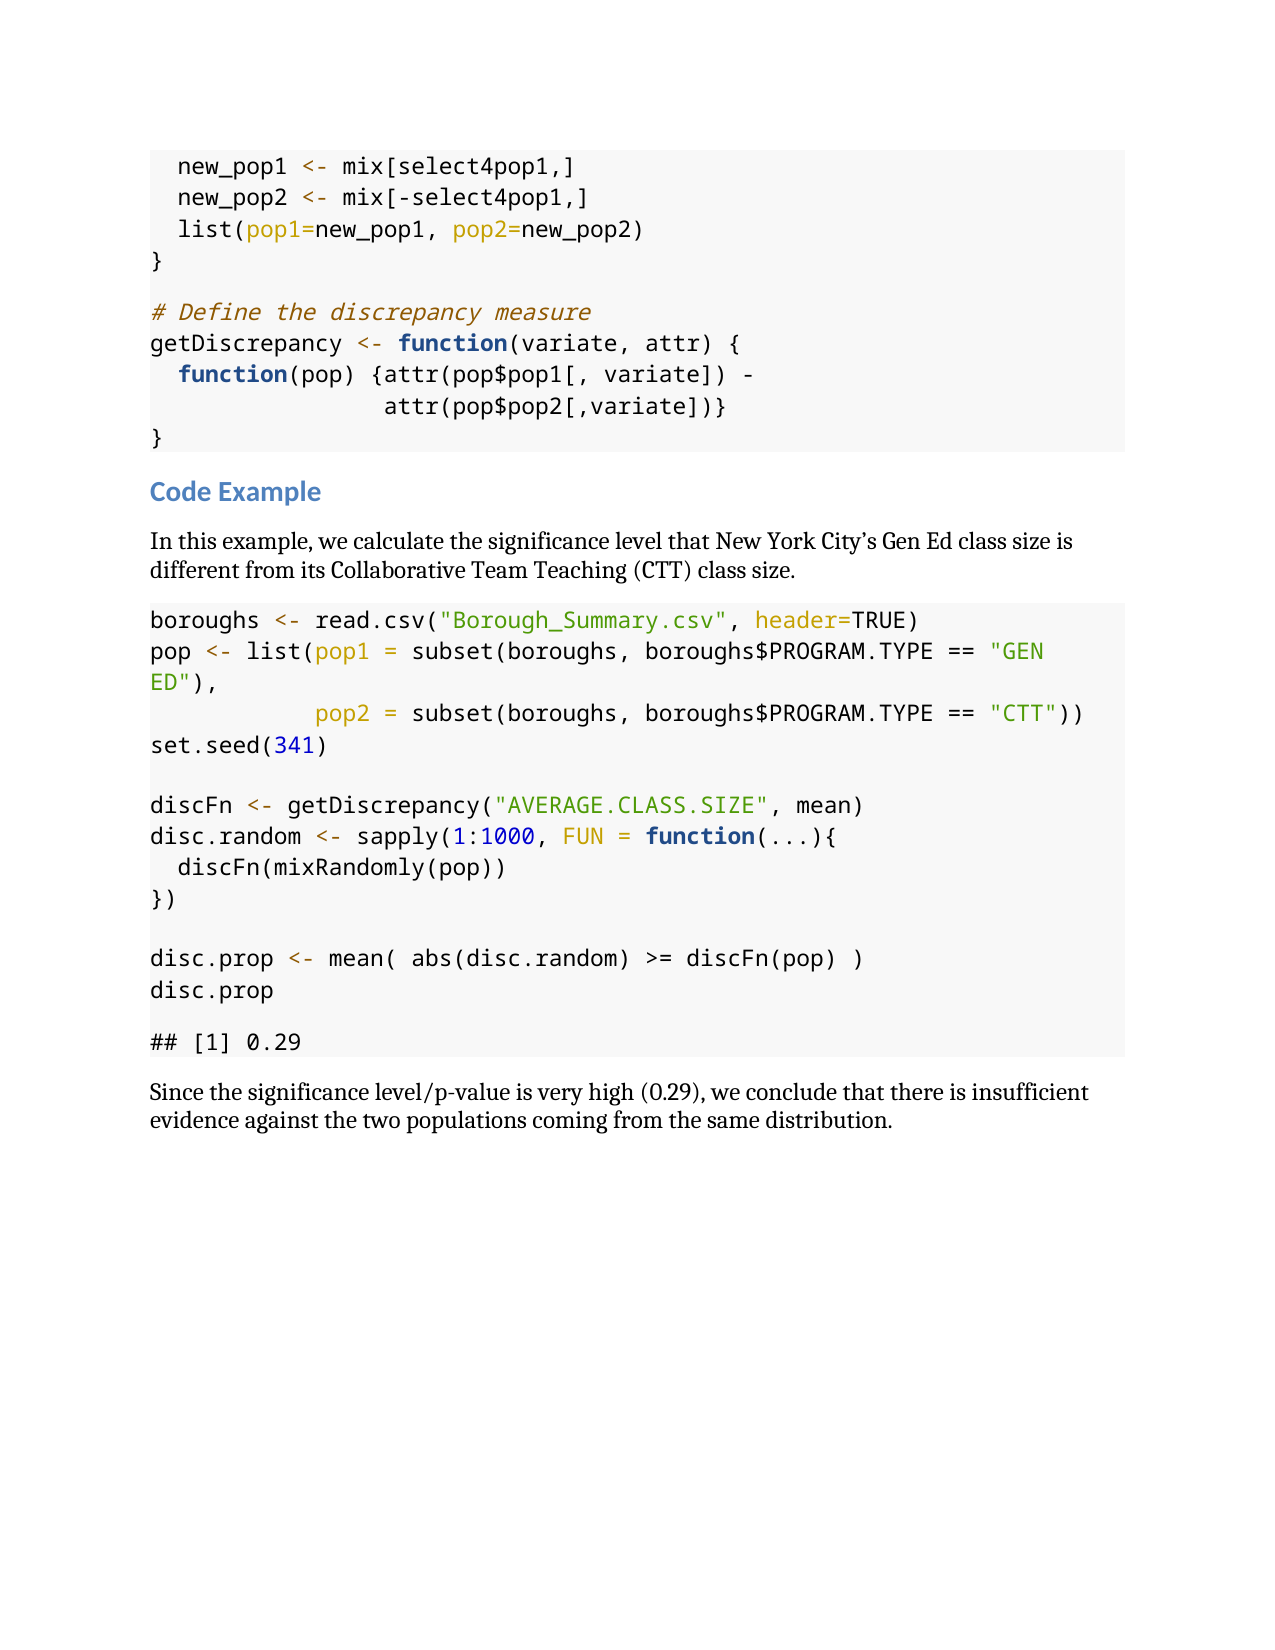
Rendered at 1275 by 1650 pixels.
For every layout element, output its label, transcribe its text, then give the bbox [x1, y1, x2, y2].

subtitle Code Example [150, 473, 1125, 508]
text boroughs <- read.csv("Borough_Summary.csv", header=TRUE) pop <- list(pop1 = subset(boroughs, boroughs$PROGRAM.TYPE == "GEN ED"), pop2 = subset(boroughs, boroughs$PROGRAM.TYPE == "CTT")) set.seed(341) discFn <- getDiscrepancy("AVERAGE.CLASS.SIZE", mean) disc.random <- sapply(1:1000, FUN = function(...){ discFn(mixRandomly(pop)) }) disc.prop <- mean( abs(disc.random) >= discFn(pop) ) disc.prop [150, 603, 1125, 1005]
text In this example, we calculate the significance level that New York City’s Gen Ed class size is different from its Collaborative Team Teaching (CTT) class size. [150, 527, 1125, 585]
text # Define the discrepancy measure getDiscrepancy <- function(variate, attr) { function(pop) {attr(pop$pop1[, variate]) - attr(pop$pop2[,variate])} } [150, 296, 1125, 452]
text Since the significance level/p-value is very high (0.29), we conclude that there is insufficient evidence against the two populations coming from the same distribution. [150, 1078, 1125, 1135]
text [150, 150, 1125, 275]
text ## [1] 0.29 [150, 1026, 1125, 1057]
